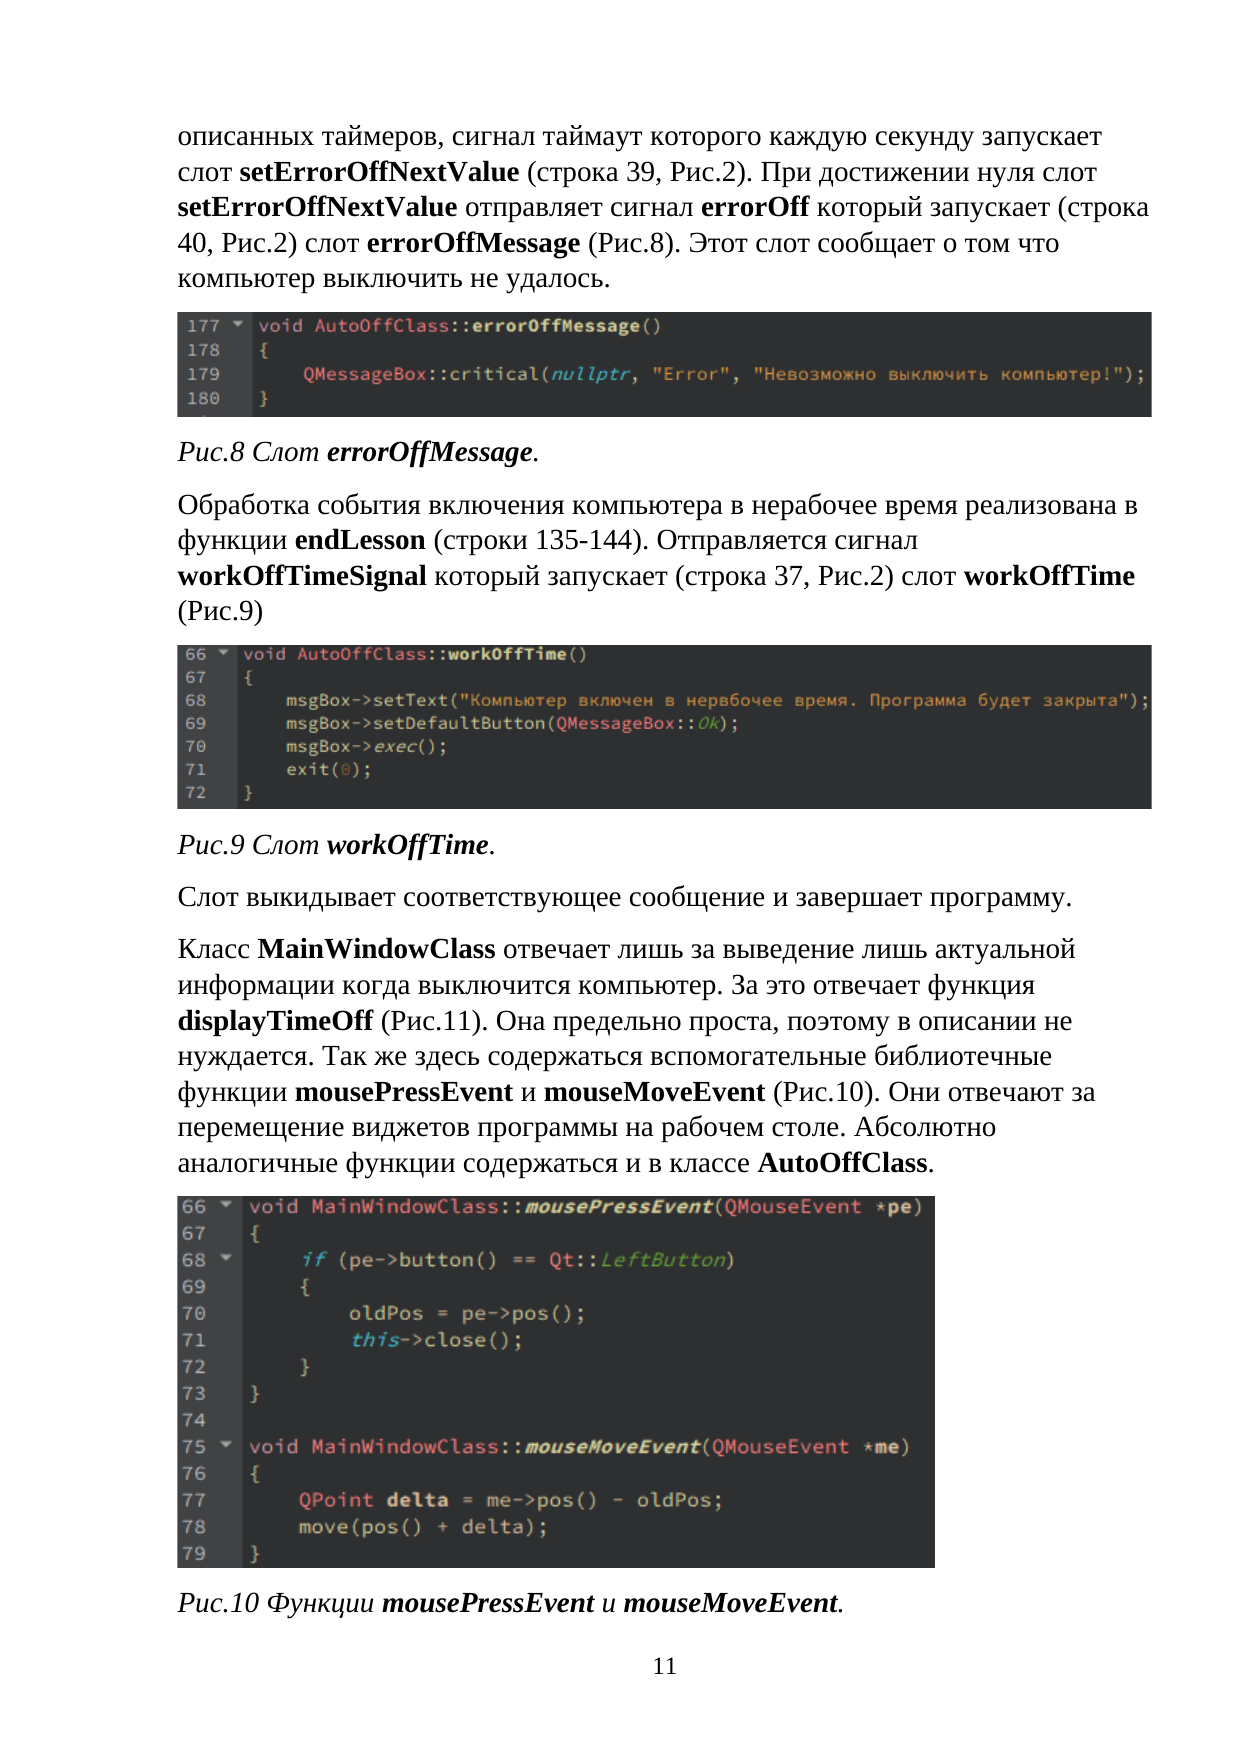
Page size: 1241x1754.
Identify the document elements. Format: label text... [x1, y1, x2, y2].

text Рис.8 Слот errorOffMessage. [177, 434, 1152, 468]
text Обработка события включения компьютера в нерабочее время реализована в функции endLesson (строки 135-144). Отправляется сигнал workOffTimeSignal который запускает (строка 37, Рис.2) слот workOffTime (Рис.9) [177, 487, 1152, 627]
picture [177, 645, 1152, 809]
text Рис.10 Функции mousePressEvent и mouseMoveEvent. [177, 1586, 1152, 1619]
text Слот выкидывает соответствующее сообщение и завершает программу. [177, 879, 1152, 913]
picture [177, 1196, 935, 1568]
text Рис.9 Слот workOffTime. [177, 827, 1152, 861]
text Класс MainWindowClass отвечает лишь за выведение лишь актуальной информации когда выключится компьютер. За это отвечает функция displayTimeOff (Рис.11). Она предельно проста, поэтому в описании не нуждается. Так же здесь содержаться вспомогательные библиотечные функции mousePressEvent и mouseMoveEvent (Рис.10). Они отвечают за перемещение виджетов программы на рабочем столе. Абсолютно аналогичные функции содержаться и в классе AutoOffClass. [177, 932, 1152, 1178]
picture [177, 312, 1152, 417]
